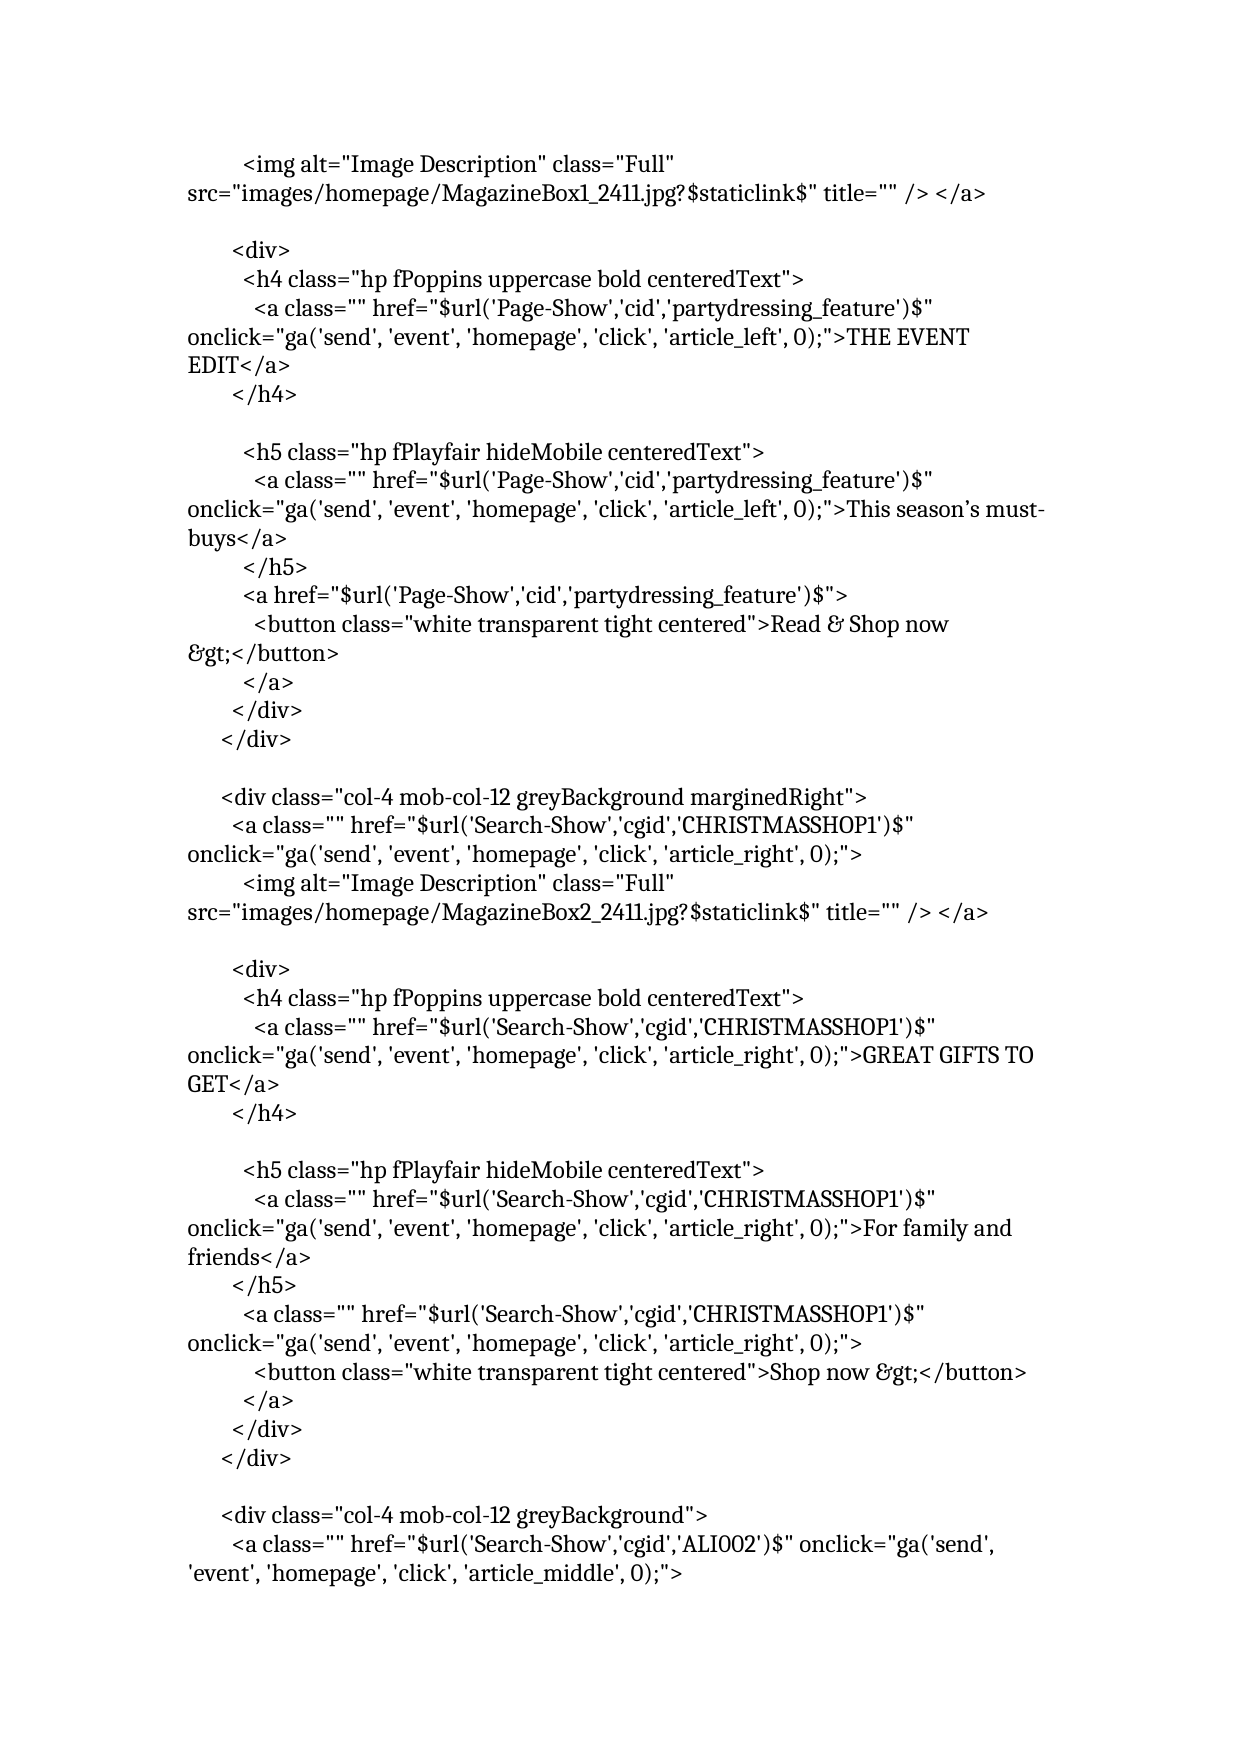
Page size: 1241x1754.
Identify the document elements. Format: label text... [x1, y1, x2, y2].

text </a> [187, 1386, 1053, 1415]
text <h4 class="hp fPoppins uppercase bold centeredText"> [187, 265, 1053, 294]
text </h4> [187, 380, 1053, 409]
text <div> [187, 236, 1053, 265]
text <h4 class="hp fPoppins uppercase bold centeredText"> [187, 984, 1053, 1012]
text </div> [187, 696, 1053, 725]
text <button class="white transparent tight centered">Shop now &gt;</button> [187, 1357, 1053, 1386]
text <button class="white transparent tight centered">Read & Shop now &gt;</button> [187, 610, 1053, 667]
text </h4> [187, 1099, 1053, 1127]
text <a class="" href="$url('Page-Show','cid','partydressing_feature')$" onclick="ga('send', 'event', 'homepage', 'click', 'article_left', 0);">This season’s must-buys</a> [187, 466, 1053, 552]
text <a class="" href="$url('Search-Show','cgid','ALI002')$" onclick="ga('send', 'event', 'homepage', 'click', 'article_middle', 0);"> [187, 1530, 1053, 1587]
text <a class="" href="$url('Search-Show','cgid','CHRISTMASSHOP1')$" onclick="ga('send', 'event', 'homepage', 'click', 'article_right', 0);"> [187, 1300, 1053, 1357]
text <div> [187, 955, 1053, 984]
text <img alt="Image Description" class="Full" src="images/homepage/MagazineBox2_2411.jpg?$staticlink$" title="" /> </a> [187, 869, 1053, 926]
text <a class="" href="$url('Search-Show','cgid','CHRISTMASSHOP1')$" onclick="ga('send', 'event', 'homepage', 'click', 'article_right', 0);">For family and friends</a> [187, 1185, 1053, 1271]
text </div> [187, 1415, 1053, 1444]
text </h5> [187, 552, 1053, 581]
text <a class="" href="$url('Page-Show','cid','partydressing_feature')$" onclick="ga('send', 'event', 'homepage', 'click', 'article_left', 0);">THE EVENT EDIT</a> [187, 294, 1053, 380]
text </div> [187, 1444, 1053, 1472]
text <a class="" href="$url('Search-Show','cgid','CHRISTMASSHOP1')$" onclick="ga('send', 'event', 'homepage', 'click', 'article_right', 0);"> [187, 811, 1053, 869]
text <a href="$url('Page-Show','cid','partydressing_feature')$"> [187, 581, 1053, 610]
text <div class="col-4 mob-col-12 greyBackground marginedRight"> [187, 782, 1053, 811]
text </h5> [187, 1271, 1053, 1300]
text <h5 class="hp fPlayfair hideMobile centeredText"> [187, 1156, 1053, 1185]
text </a> [187, 667, 1053, 696]
text <a class="" href="$url('Search-Show','cgid','CHRISTMASSHOP1')$" onclick="ga('send', 'event', 'homepage', 'click', 'article_right', 0);">GREAT GIFTS TO GET</a> [187, 1012, 1053, 1099]
text <h5 class="hp fPlayfair hideMobile centeredText"> [187, 437, 1053, 466]
text <img alt="Image Description" class="Full" src="images/homepage/MagazineBox1_2411.jpg?$staticlink$" title="" /> </a> [187, 150, 1053, 207]
text <div class="col-4 mob-col-12 greyBackground"> [187, 1501, 1053, 1530]
text </div> [187, 725, 1053, 754]
